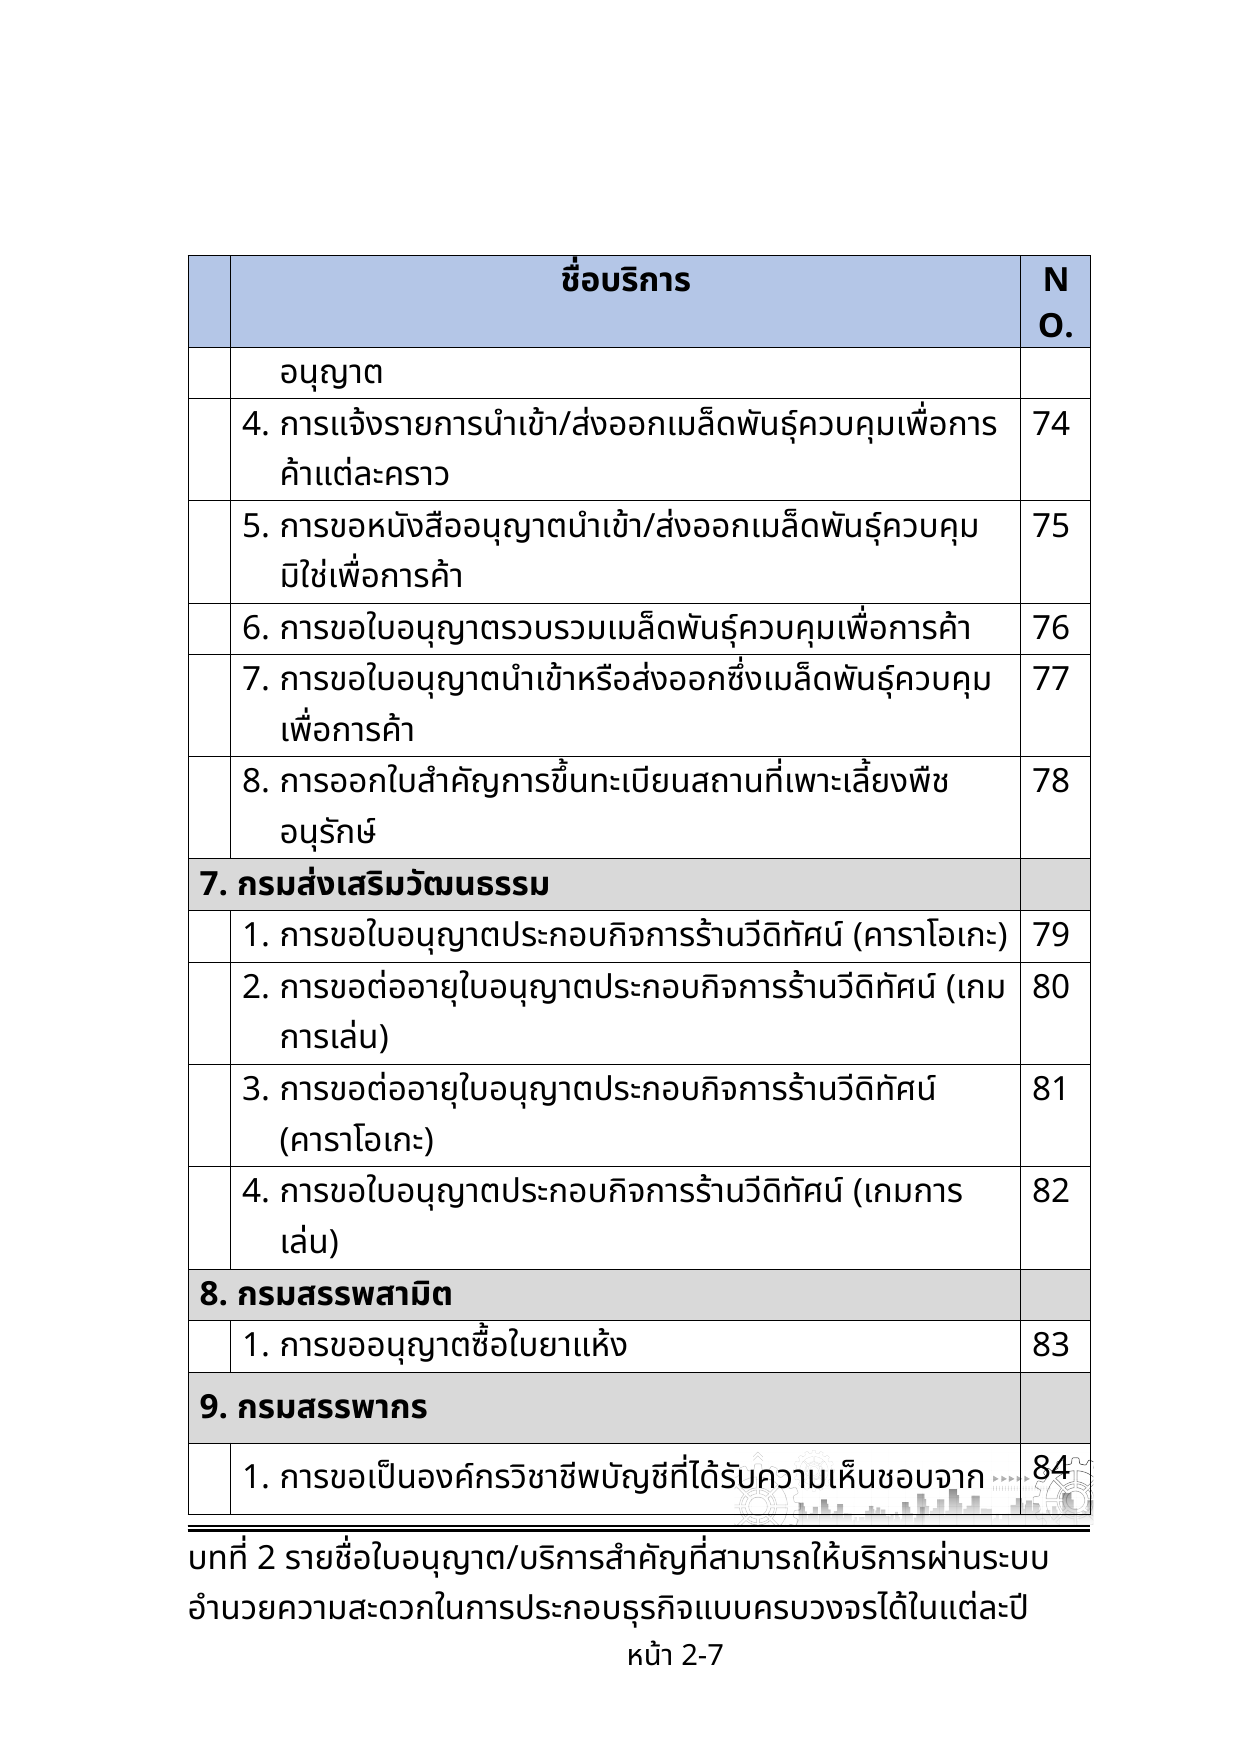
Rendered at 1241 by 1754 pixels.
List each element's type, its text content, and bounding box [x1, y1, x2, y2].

picture [734, 1448, 1094, 1525]
table_cell 80 [1021, 963, 1090, 1064]
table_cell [231, 348, 1020, 398]
table_cell 84 [1021, 1444, 1090, 1513]
table_cell [189, 399, 230, 500]
table_cell การขอใบอนุญาตรวบรวมเมล็ดพันธุ์ควบคุมเพื่อการค้า [231, 604, 1020, 654]
table_cell [189, 911, 230, 962]
table_cell [189, 501, 230, 602]
table_header [189, 256, 230, 347]
table_cell [189, 1065, 230, 1166]
table_header NO. [1021, 256, 1090, 347]
table_cell [189, 1321, 230, 1372]
table_cell การแจ้งรายการนำเข้า/ส่งออกเมล็ดพันธุ์ควบคุมเพื่อการค้าแต่ละคราว [231, 399, 1020, 500]
table_cell การขอใบอนุญาตประกอบกิจการร้านวีดิทัศน์ (คาราโอเกะ) [231, 911, 1020, 962]
table_cell 77 [1021, 655, 1090, 756]
table_cell 82 [1021, 1167, 1090, 1268]
table_cell [189, 1167, 230, 1268]
table_cell 79 [1021, 911, 1090, 962]
table_cell [1021, 1373, 1090, 1443]
table_cell [189, 604, 230, 654]
table_cell การขอต่ออายุใบอนุญาตประกอบกิจการร้านวีดิทัศน์ (คาราโอเกะ) [231, 1065, 1020, 1166]
table_cell 78 [1021, 757, 1090, 858]
table_cell 83 [1021, 1321, 1090, 1372]
table_cell [189, 757, 230, 858]
table_cell 73 [1021, 348, 1090, 398]
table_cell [231, 1444, 1020, 1513]
table_cell 74 [1021, 399, 1090, 500]
table_cell กรมสรรพากร [189, 1373, 1020, 1443]
table_cell การออกใบสำคัญการขึ้นทะเบียนสถานที่เพาะเลี้ยงพืชอนุรักษ์ [231, 757, 1020, 858]
table_cell กรมส่งเสริมวัฒนธรรม [189, 859, 1020, 910]
table_cell การขอต่ออายุใบอนุญาตประกอบกิจการร้านวีดิทัศน์ (เกมการเล่น) [231, 963, 1020, 1064]
table_cell [189, 655, 230, 756]
table_cell 81 [1021, 1065, 1090, 1166]
table_cell 76 [1021, 604, 1090, 654]
table_cell [189, 348, 230, 398]
table_cell [189, 1444, 230, 1513]
table_cell การขอใบอนุญาตนำเข้าหรือส่งออกซึ่งเมล็ดพันธุ์ควบคุมเพื่อการค้า [231, 655, 1020, 756]
table_cell กรมสรรพสามิต [189, 1270, 1020, 1320]
table_cell การขออนุญาตซื้อใบยาแห้ง [231, 1321, 1020, 1372]
table_cell [189, 963, 230, 1064]
table_header ชื่อบริการ [231, 256, 1020, 347]
table_cell การขอใบอนุญาตประกอบกิจการร้านวีดิทัศน์ (เกมการเล่น) [231, 1167, 1020, 1268]
table_cell การขอหนังสืออนุญาตนำเข้า/ส่งออกเมล็ดพันธุ์ควบคุมมิใช่เพื่อการค้า [231, 501, 1020, 602]
table_cell [1021, 859, 1090, 910]
table_cell [1021, 1270, 1090, 1320]
table_cell 75 [1021, 501, 1090, 602]
